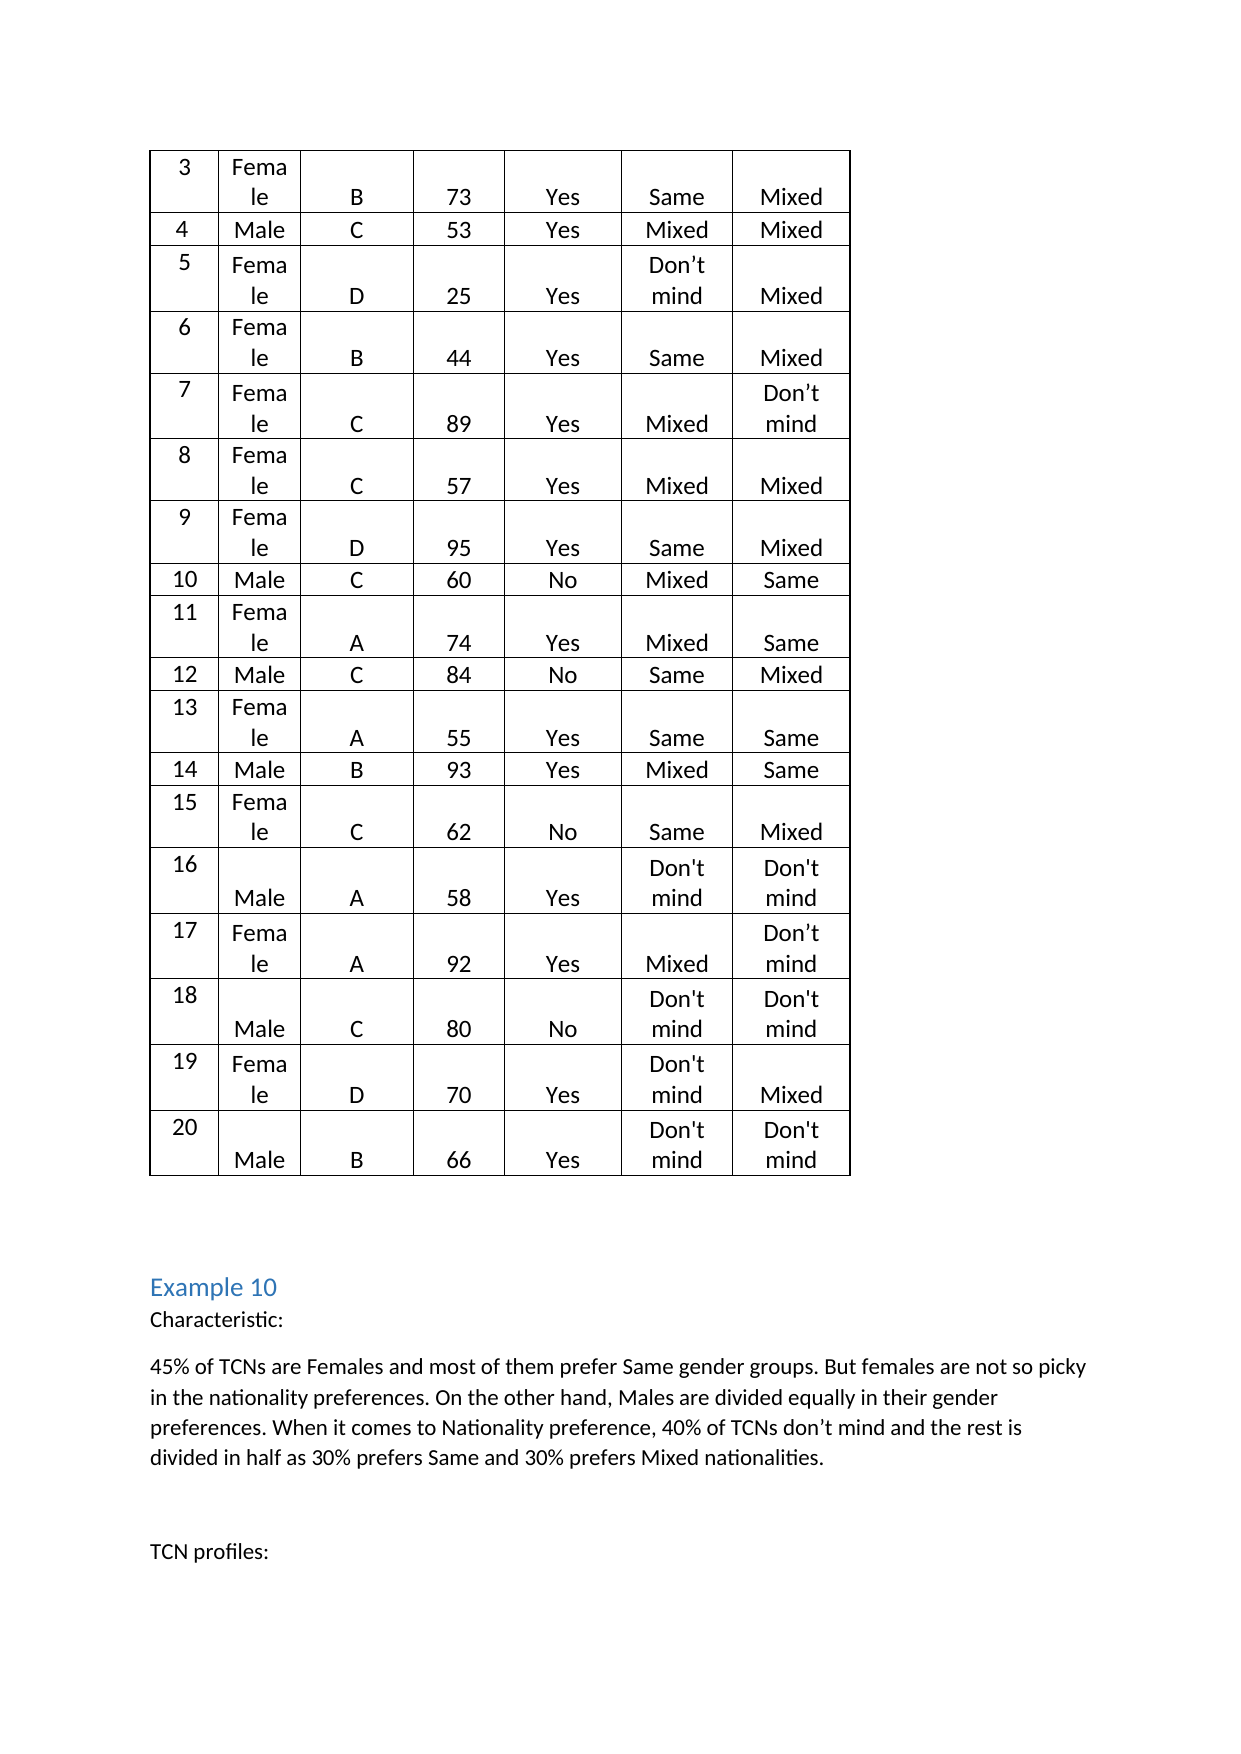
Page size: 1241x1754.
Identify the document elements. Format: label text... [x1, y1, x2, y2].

table_cell Female [219, 312, 300, 373]
table_cell Female [219, 439, 300, 500]
table_cell Same [622, 658, 732, 690]
table_cell Female [219, 374, 300, 438]
table_cell 19 [151, 1045, 218, 1109]
table_cell 14 [151, 753, 218, 785]
table_cell Don’t mind [622, 246, 732, 311]
table_cell No [505, 564, 621, 595]
table_cell C [301, 658, 413, 690]
table_cell A [301, 596, 413, 657]
text TCN profiles: [150, 1537, 1090, 1565]
table_cell Yes [505, 753, 621, 785]
table_cell Don't mind [622, 848, 732, 913]
table_cell Yes [505, 596, 621, 657]
table_cell Male [219, 564, 300, 595]
table_cell 84 [414, 658, 504, 690]
table_cell Yes [505, 213, 621, 245]
table_cell 70 [414, 1045, 504, 1109]
table_cell Don’t mind [733, 374, 849, 438]
table_cell Mixed [733, 658, 849, 690]
table_cell Female [219, 786, 300, 847]
table_cell Mixed [733, 151, 849, 212]
table_cell 13 [151, 691, 218, 752]
table_cell 7 [151, 374, 218, 438]
table_cell No [505, 658, 621, 690]
table_cell Male [219, 753, 300, 785]
table_cell Same [622, 312, 732, 373]
table_cell 55 [414, 691, 504, 752]
table_cell B [301, 753, 413, 785]
table_cell 10 [151, 564, 218, 595]
table_cell Same [622, 691, 732, 752]
table_cell 53 [414, 213, 504, 245]
table_cell Mixed [733, 312, 849, 373]
table_cell Mixed [622, 374, 732, 438]
table_cell Female [219, 501, 300, 562]
table_cell Yes [505, 848, 621, 913]
table_cell 18 [151, 979, 218, 1044]
table_cell Mixed [622, 439, 732, 500]
table_cell Male [219, 979, 300, 1044]
table_cell D [301, 246, 413, 311]
table_cell Mixed [622, 753, 732, 785]
subtitle Example 10 [150, 1270, 1090, 1303]
table_cell 58 [414, 848, 504, 913]
table_cell Mixed [733, 246, 849, 311]
table_cell D [301, 501, 413, 562]
table_cell 66 [414, 1111, 504, 1175]
table_cell 5 [151, 246, 218, 311]
table_cell 93 [414, 753, 504, 785]
text Characteristic: [150, 1306, 1090, 1334]
table_cell C [301, 439, 413, 500]
table_cell 15 [151, 786, 218, 847]
table_cell A [301, 848, 413, 913]
table_cell Mixed [622, 213, 732, 245]
table_cell C [301, 213, 413, 245]
table_cell Same [733, 691, 849, 752]
table_cell 60 [414, 564, 504, 595]
table_cell B [301, 1111, 413, 1175]
table_cell Yes [505, 1111, 621, 1175]
table_cell Don't mind [733, 979, 849, 1044]
table_cell Yes [505, 151, 621, 212]
table_cell C [301, 979, 413, 1044]
table_cell 17 [151, 914, 218, 978]
table_cell Female [219, 691, 300, 752]
table_cell 8 [151, 439, 218, 500]
table_cell 92 [414, 914, 504, 978]
table_cell Same [622, 501, 732, 562]
table_cell Female [219, 596, 300, 657]
table_cell 89 [414, 374, 504, 438]
table_cell 44 [414, 312, 504, 373]
table_cell Mixed [622, 564, 732, 595]
table_cell Female [219, 1045, 300, 1109]
table_cell Mixed [733, 439, 849, 500]
table_cell Yes [505, 246, 621, 311]
table_cell 57 [414, 439, 504, 500]
table_cell Male [219, 658, 300, 690]
table_cell 74 [414, 596, 504, 657]
table_cell B [301, 151, 413, 212]
table_cell Mixed [733, 213, 849, 245]
table_cell Male [219, 1111, 300, 1175]
table_cell 16 [151, 848, 218, 913]
table_cell 62 [414, 786, 504, 847]
table_cell 95 [414, 501, 504, 562]
table_cell Don't mind [622, 1111, 732, 1175]
table_cell No [505, 979, 621, 1044]
table_cell Yes [505, 439, 621, 500]
table_cell Yes [505, 374, 621, 438]
table_cell A [301, 914, 413, 978]
table_cell Don't mind [622, 979, 732, 1044]
table_cell Mixed [733, 501, 849, 562]
table_cell Same [622, 151, 732, 212]
table_cell Same [622, 786, 732, 847]
table_cell 3 [151, 151, 218, 212]
table_cell Male [219, 213, 300, 245]
table_cell Male [219, 848, 300, 913]
table_cell Female [219, 914, 300, 978]
table_cell Same [733, 753, 849, 785]
table_cell Don't mind [622, 1045, 732, 1109]
table_cell Don’t mind [733, 914, 849, 978]
table_cell Yes [505, 312, 621, 373]
table_cell 12 [151, 658, 218, 690]
table_cell Mixed [733, 786, 849, 847]
table_cell A [301, 691, 413, 752]
table_cell Female [219, 246, 300, 311]
text 45% of TCNs are Females and most of them prefer Same gender groups. But females are not so picky in the nationality preferences. On the other hand, Males are divided equally in their gender preferences. When it comes to Nationality preference, 40% of TCNs don’t mind and the rest is divided in half as 30% prefers Same and 30% prefers Mixed nationalities. [150, 1352, 1090, 1471]
table_cell Don't mind [733, 848, 849, 913]
table_cell Yes [505, 914, 621, 978]
table_cell C [301, 374, 413, 438]
table_cell No [505, 786, 621, 847]
table_cell 9 [151, 501, 218, 562]
table_cell D [301, 1045, 413, 1109]
table_cell B [301, 312, 413, 373]
table_cell 11 [151, 596, 218, 657]
table_cell Mixed [622, 914, 732, 978]
table_cell 6 [151, 312, 218, 373]
table_cell Mixed [622, 596, 732, 657]
table_cell 25 [414, 246, 504, 311]
table_cell 73 [414, 151, 504, 212]
table_cell Mixed [733, 1045, 849, 1109]
table_cell 4 [151, 213, 218, 245]
table_cell 80 [414, 979, 504, 1044]
table_cell Yes [505, 1045, 621, 1109]
table_cell C [301, 564, 413, 595]
table_cell Don't mind [733, 1111, 849, 1175]
table_cell 20 [151, 1111, 218, 1175]
table_cell Same [733, 564, 849, 595]
table_cell C [301, 786, 413, 847]
table_cell Yes [505, 501, 621, 562]
table_cell Yes [505, 691, 621, 752]
table_cell Same [733, 596, 849, 657]
table_cell Female [219, 151, 300, 212]
